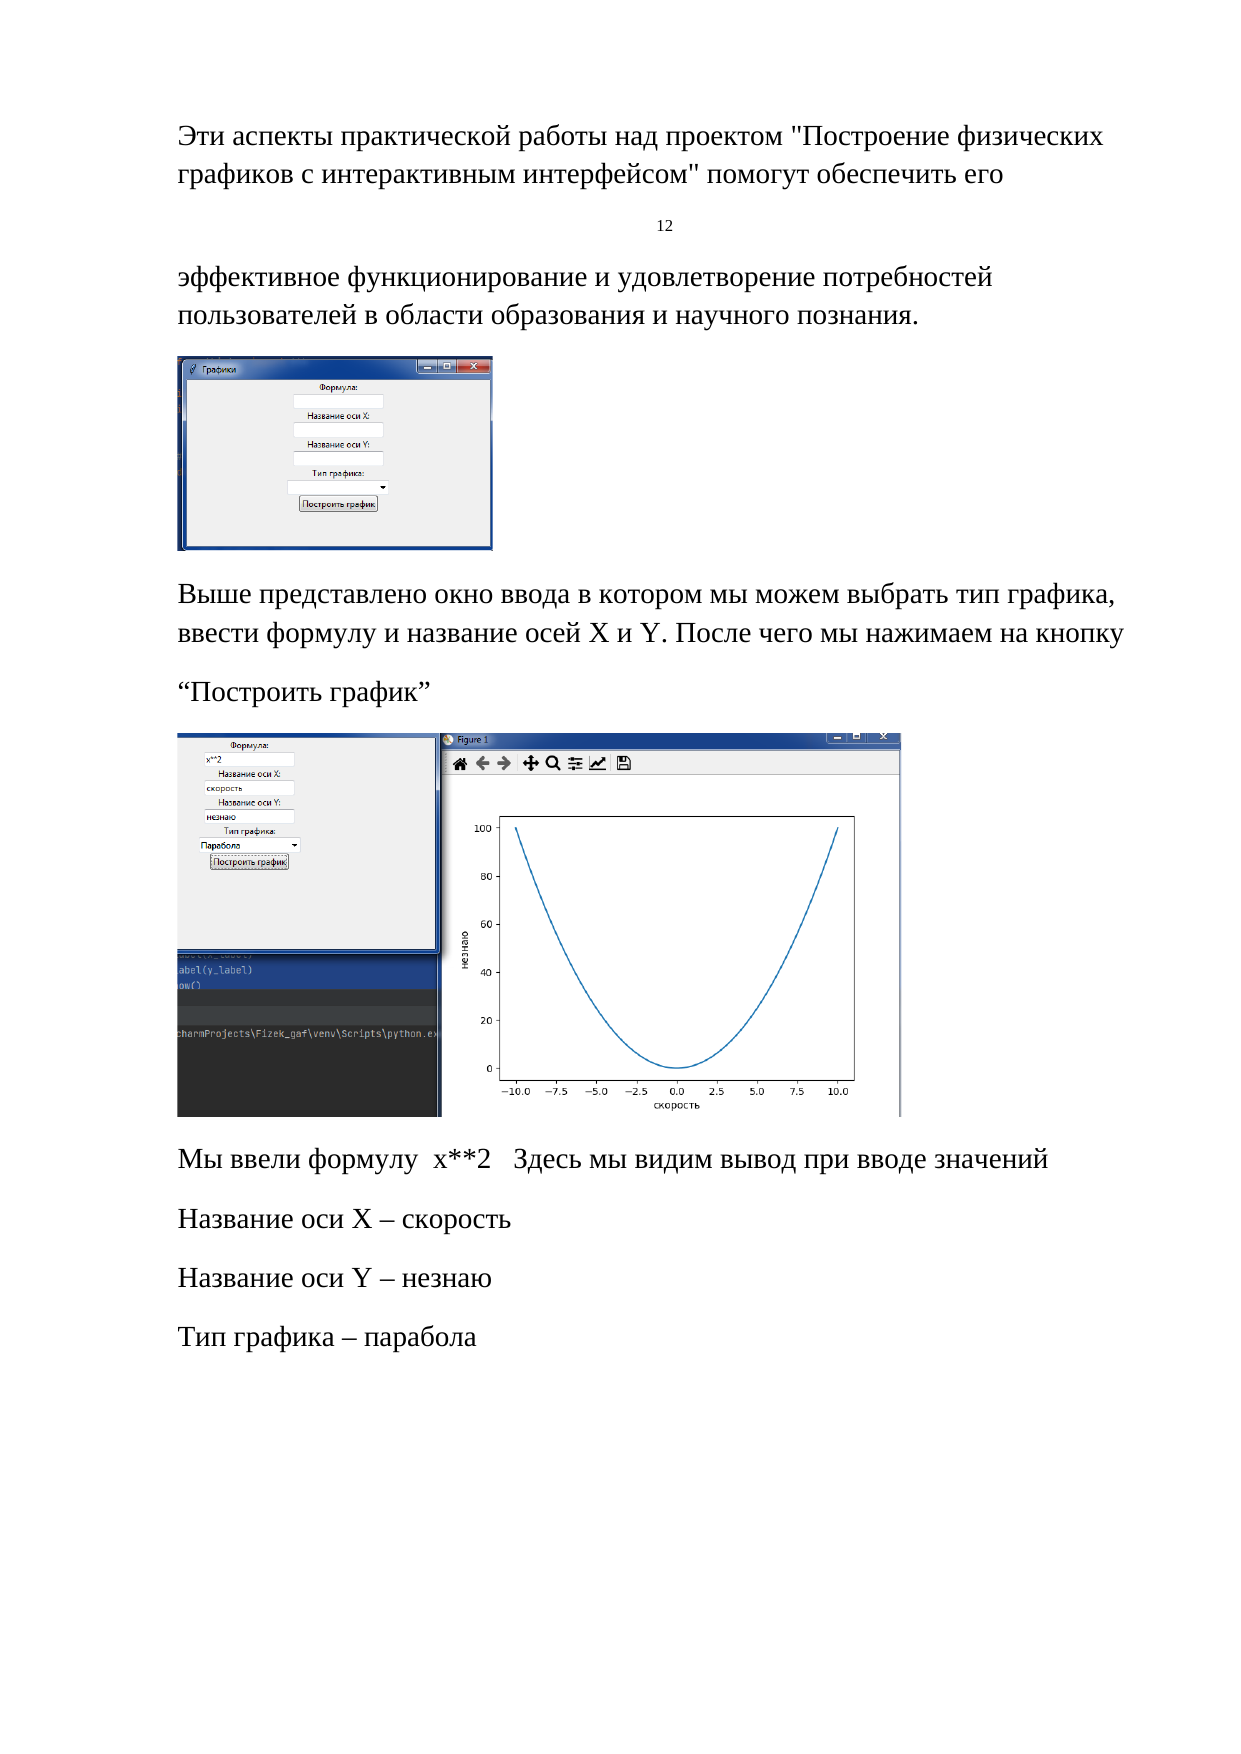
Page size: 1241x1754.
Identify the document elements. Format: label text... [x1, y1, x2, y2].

text Название оси Y – незнаю [177, 1260, 1152, 1294]
text эффективное функционирование и удовлетворение потребностей пользователей в области образования и научного познания. [177, 259, 1152, 331]
text Название оси X – скорость [177, 1201, 1152, 1234]
text Тип графика – парабола [177, 1319, 1152, 1353]
text “Построить график” [177, 674, 1152, 708]
text 12 [177, 216, 1152, 235]
picture [177, 733, 902, 1117]
text Выше представлено окно ввода в котором мы можем выбрать тип графика, ввести формулу и название осей X и Y. После чего мы нажимаем на кнопку [177, 576, 1152, 648]
text Эти аспекты практической работы над проектом "Построение физических графиков с интерактивным интерфейсом" помогут обеспечить его [177, 118, 1152, 190]
text Мы ввели формулу x**2 Здесь мы видим вывод при вводе значений [177, 1141, 1152, 1175]
picture [177, 356, 493, 551]
